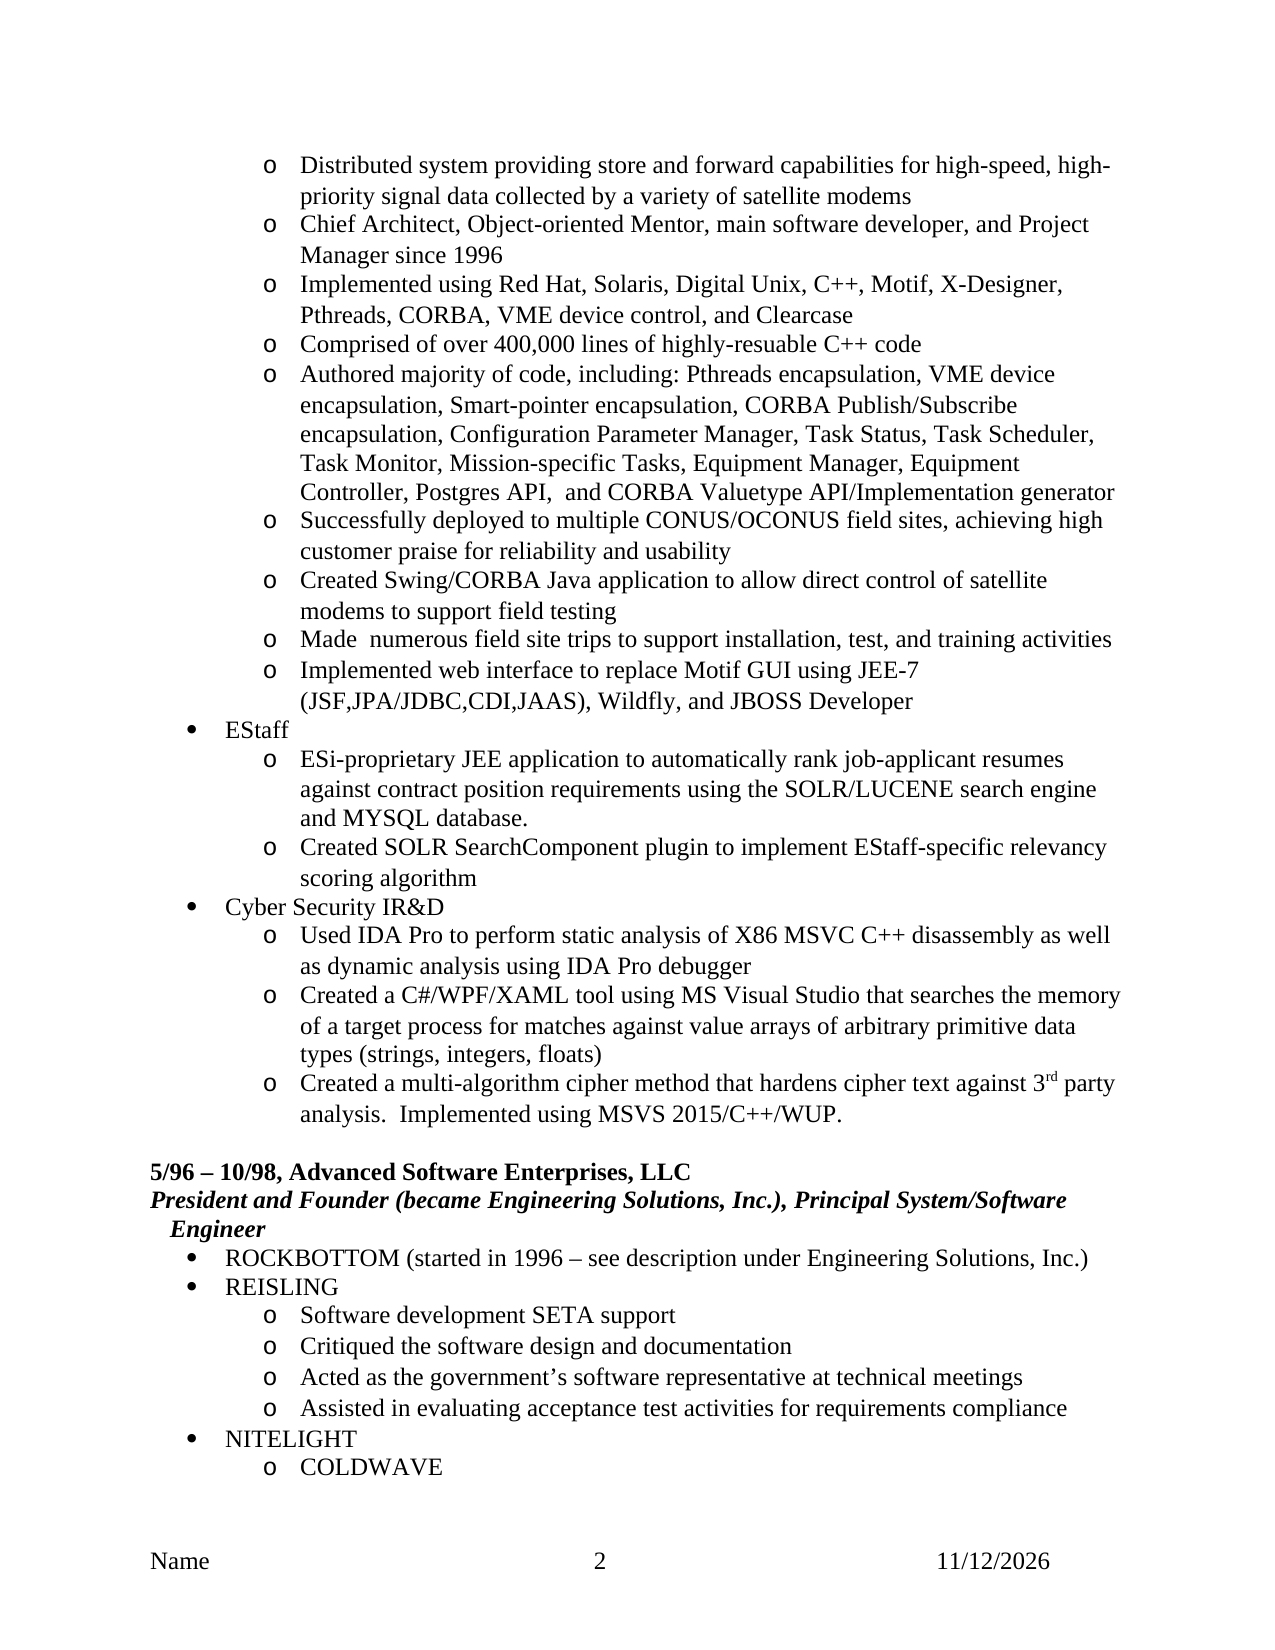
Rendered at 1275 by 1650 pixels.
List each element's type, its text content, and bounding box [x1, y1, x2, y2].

list Distributed system providing store and forward capabilities for high-speed, high-priority signal data collected by a variety of satellite modems [262, 150, 1125, 209]
list COLDWAVE [262, 1452, 1125, 1483]
list REISLING [187, 1272, 1125, 1300]
list ROCKBOTTOM (started in 1996 – see description under Engineering Solutions, Inc.) [187, 1243, 1125, 1272]
text 5/96 – 10/98, Advanced Software Enterprises, LLC [150, 1157, 1125, 1185]
list Authored majority of code, including: Pthreads encapsulation, VME device encapsulation, Smart-pointer encapsulation, CORBA Publish/Subscribe encapsulation, Configuration Parameter Manager, Task Status, Task Scheduler, Task Monitor, Mission-specific Tasks, Equipment Manager, Equipment Controller, Postgres API, and CORBA Valuetype API/Implementation generator [262, 359, 1125, 505]
list Created SOLR SearchComponent plugin to implement EStaff-specific relevancy scoring algorithm [262, 832, 1125, 892]
list Made numerous field site trips to support installation, test, and training activities [262, 624, 1125, 655]
list Used IDA Pro to perform static analysis of X86 MSVC C++ disassembly as well as dynamic analysis using IDA Pro debugger [262, 920, 1125, 980]
list Comprised of over 400,000 lines of highly-resuable C++ code [262, 329, 1125, 359]
list Successfully deployed to multiple CONUS/OCONUS field sites, achieving high customer praise for reliability and usability [262, 505, 1125, 565]
text President and Founder (became Engineering Solutions, Inc.), Principal System/Software Engineer [150, 1185, 1125, 1243]
list EStaff [187, 715, 1125, 744]
list Acted as the government’s software representative at technical meetings [262, 1362, 1125, 1393]
list Assisted in evaluating acceptance test activities for requirements compliance [262, 1393, 1125, 1424]
list Chief Architect, Object-oriented Mentor, main software developer, and Project Manager since 1996 [262, 209, 1125, 269]
list NITELIGHT [187, 1424, 1125, 1452]
list Created a multi-algorithm cipher method that hardens cipher text against 3rd party analysis. Implemented using MSVS 2015/C++/WUP. [262, 1068, 1125, 1128]
list Cyber Security IR&D [187, 892, 1125, 920]
list Created Swing/CORBA Java application to allow direct control of satellite modems to support field testing [262, 565, 1125, 624]
list Implemented web interface to replace Motif GUI using JEE-7 (JSF,JPA/JDBC,CDI,JAAS), Wildfly, and JBOSS Developer [262, 655, 1125, 715]
list Critiqued the software design and documentation [262, 1331, 1125, 1362]
list ESi-proprietary JEE application to automatically rank job-applicant resumes against contract position requirements using the SOLR/LUCENE search engine and MYSQL database. [262, 744, 1125, 832]
list Created a C#/WPF/XAML tool using MS Visual Studio that searches the memory of a target process for matches against value arrays of arbitrary primitive data types (strings, integers, floats) [262, 980, 1125, 1068]
list Software development SETA support [262, 1300, 1125, 1331]
list Implemented using Red Hat, Solaris, Digital Unix, C++, Motif, X-Designer, Pthreads, CORBA, VME device control, and Clearcase [262, 269, 1125, 329]
